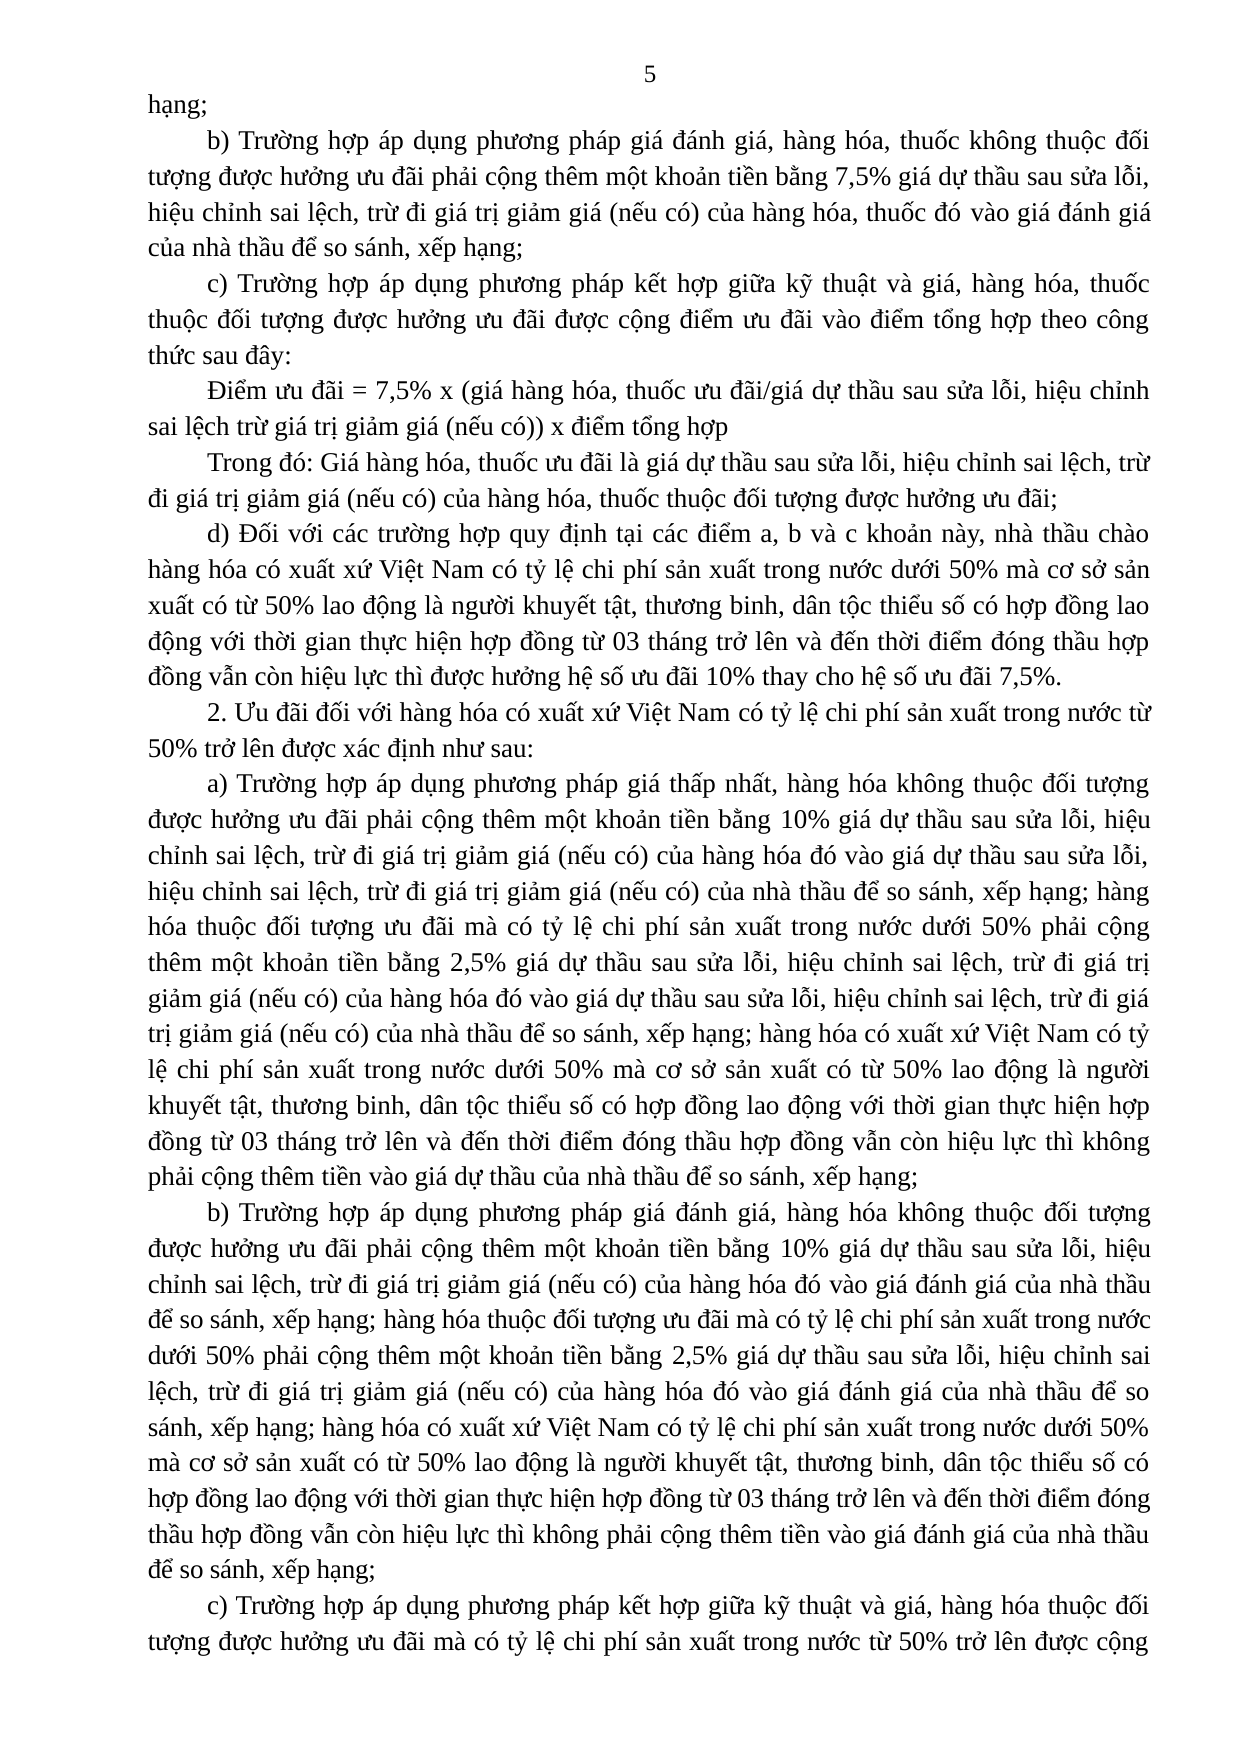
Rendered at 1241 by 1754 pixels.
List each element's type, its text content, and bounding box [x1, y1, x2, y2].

text c) Trường hợp áp dụng phương pháp kết hợp giữa kỹ thuật và giá, hàng hóa, thuốc thuộc đối tượng được hưởng ưu đãi được cộng điểm ưu đãi vào điểm tổng hợp theo công thức sau đây: [148, 267, 1152, 370]
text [148, 1589, 1152, 1656]
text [148, 89, 1152, 120]
text 2. Ưu đãi đối với hàng hóa có xuất xứ Việt Nam có tỷ lệ chi phí sản xuất trong nước từ 50% trở lên được xác định như sau: [148, 696, 1152, 763]
text b) Trường hợp áp dụng phương pháp giá đánh giá, hàng hóa, thuốc không thuộc đối tượng được hưởng ưu đãi phải cộng thêm một khoản tiền bằng 7,5% giá dự thầu sau sửa lỗi, hiệu chỉnh sai lệch, trừ đi giá trị giảm giá (nếu có) của hàng hóa, thuốc đó vào giá đánh giá của nhà thầu để so sánh, xếp hạng; [148, 124, 1152, 263]
text b) Trường hợp áp dụng phương pháp giá đánh giá, hàng hóa không thuộc đối tượng được hưởng ưu đãi phải cộng thêm một khoản tiền bằng 10% giá dự thầu sau sửa lỗi, hiệu chỉnh sai lệch, trừ đi giá trị giảm giá (nếu có) của hàng hóa đó vào giá đánh giá của nhà thầu để so sánh, xếp hạng; hàng hóa thuộc đối tượng ưu đãi mà có tỷ lệ chi phí sản xuất trong nước dưới 50% phải cộng thêm một khoản tiền bằng 2,5% giá dự thầu sau sửa lỗi, hiệu chỉnh sai lệch, trừ đi giá trị giảm giá (nếu có) của hàng hóa đó vào giá đánh giá của nhà thầu để so sánh, xếp hạng; hàng hóa có xuất xứ Việt Nam có tỷ lệ chi phí sản xuất trong nước dưới 50% mà cơ sở sản xuất có từ 50% lao động là người khuyết tật, thương binh, dân tộc thiểu số có hợp đồng lao động với thời gian thực hiện hợp đồng từ 03 tháng trở lên và đến thời điểm đóng thầu hợp đồng vẫn còn hiệu lực thì không phải cộng thêm tiền vào giá đánh giá của nhà thầu để so sánh, xếp hạng; [148, 1196, 1152, 1585]
text Trong đó: Giá hàng hóa, thuốc ưu đãi là giá dự thầu sau sửa lỗi, hiệu chỉnh sai lệch, trừ đi giá trị giảm giá (nếu có) của hàng hóa, thuốc thuộc đối tượng được hưởng ưu đãi; [148, 446, 1152, 513]
text a) Trường hợp áp dụng phương pháp giá thấp nhất, hàng hóa không thuộc đối tượng được hưởng ưu đãi phải cộng thêm một khoản tiền bằng 10% giá dự thầu sau sửa lỗi, hiệu chỉnh sai lệch, trừ đi giá trị giảm giá (nếu có) của hàng hóa đó vào giá dự thầu sau sửa lỗi, hiệu chỉnh sai lệch, trừ đi giá trị giảm giá (nếu có) của nhà thầu để so sánh, xếp hạng; hàng hóa thuộc đối tượng ưu đãi mà có tỷ lệ chi phí sản xuất trong nước dưới 50% phải cộng thêm một khoản tiền bằng 2,5% giá dự thầu sau sửa lỗi, hiệu chỉnh sai lệch, trừ đi giá trị giảm giá (nếu có) của hàng hóa đó vào giá dự thầu sau sửa lỗi, hiệu chỉnh sai lệch, trừ đi giá trị giảm giá (nếu có) của nhà thầu để so sánh, xếp hạng; hàng hóa có xuất xứ Việt Nam có tỷ lệ chi phí sản xuất trong nước dưới 50% mà cơ sở sản xuất có từ 50% lao động là người khuyết tật, thương binh, dân tộc thiểu số có hợp đồng lao động với thời gian thực hiện hợp đồng từ 03 tháng trở lên và đến thời điểm đóng thầu hợp đồng vẫn còn hiệu lực thì không phải cộng thêm tiền vào giá dự thầu của nhà thầu để so sánh, xếp hạng; [148, 767, 1152, 1192]
text Điểm ưu đãi = 7,5% x (giá hàng hóa, thuốc ưu đãi/giá dự thầu sau sửa lỗi, hiệu chỉnh sai lệch trừ giá trị giảm giá (nếu có)) x điểm tổng hợp [148, 374, 1152, 441]
text d) Đối với các trường hợp quy định tại các điểm a, b và c khoản này, nhà thầu chào hàng hóa có xuất xứ Việt Nam có tỷ lệ chi phí sản xuất trong nước dưới 50% mà cơ sở sản xuất có từ 50% lao động là người khuyết tật, thương binh, dân tộc thiểu số có hợp đồng lao động với thời gian thực hiện hợp đồng từ 03 tháng trở lên và đến thời điểm đóng thầu hợp đồng vẫn còn hiệu lực thì được hưởng hệ số ưu đãi 10% thay cho hệ số ưu đãi 7,5%. [148, 517, 1152, 691]
